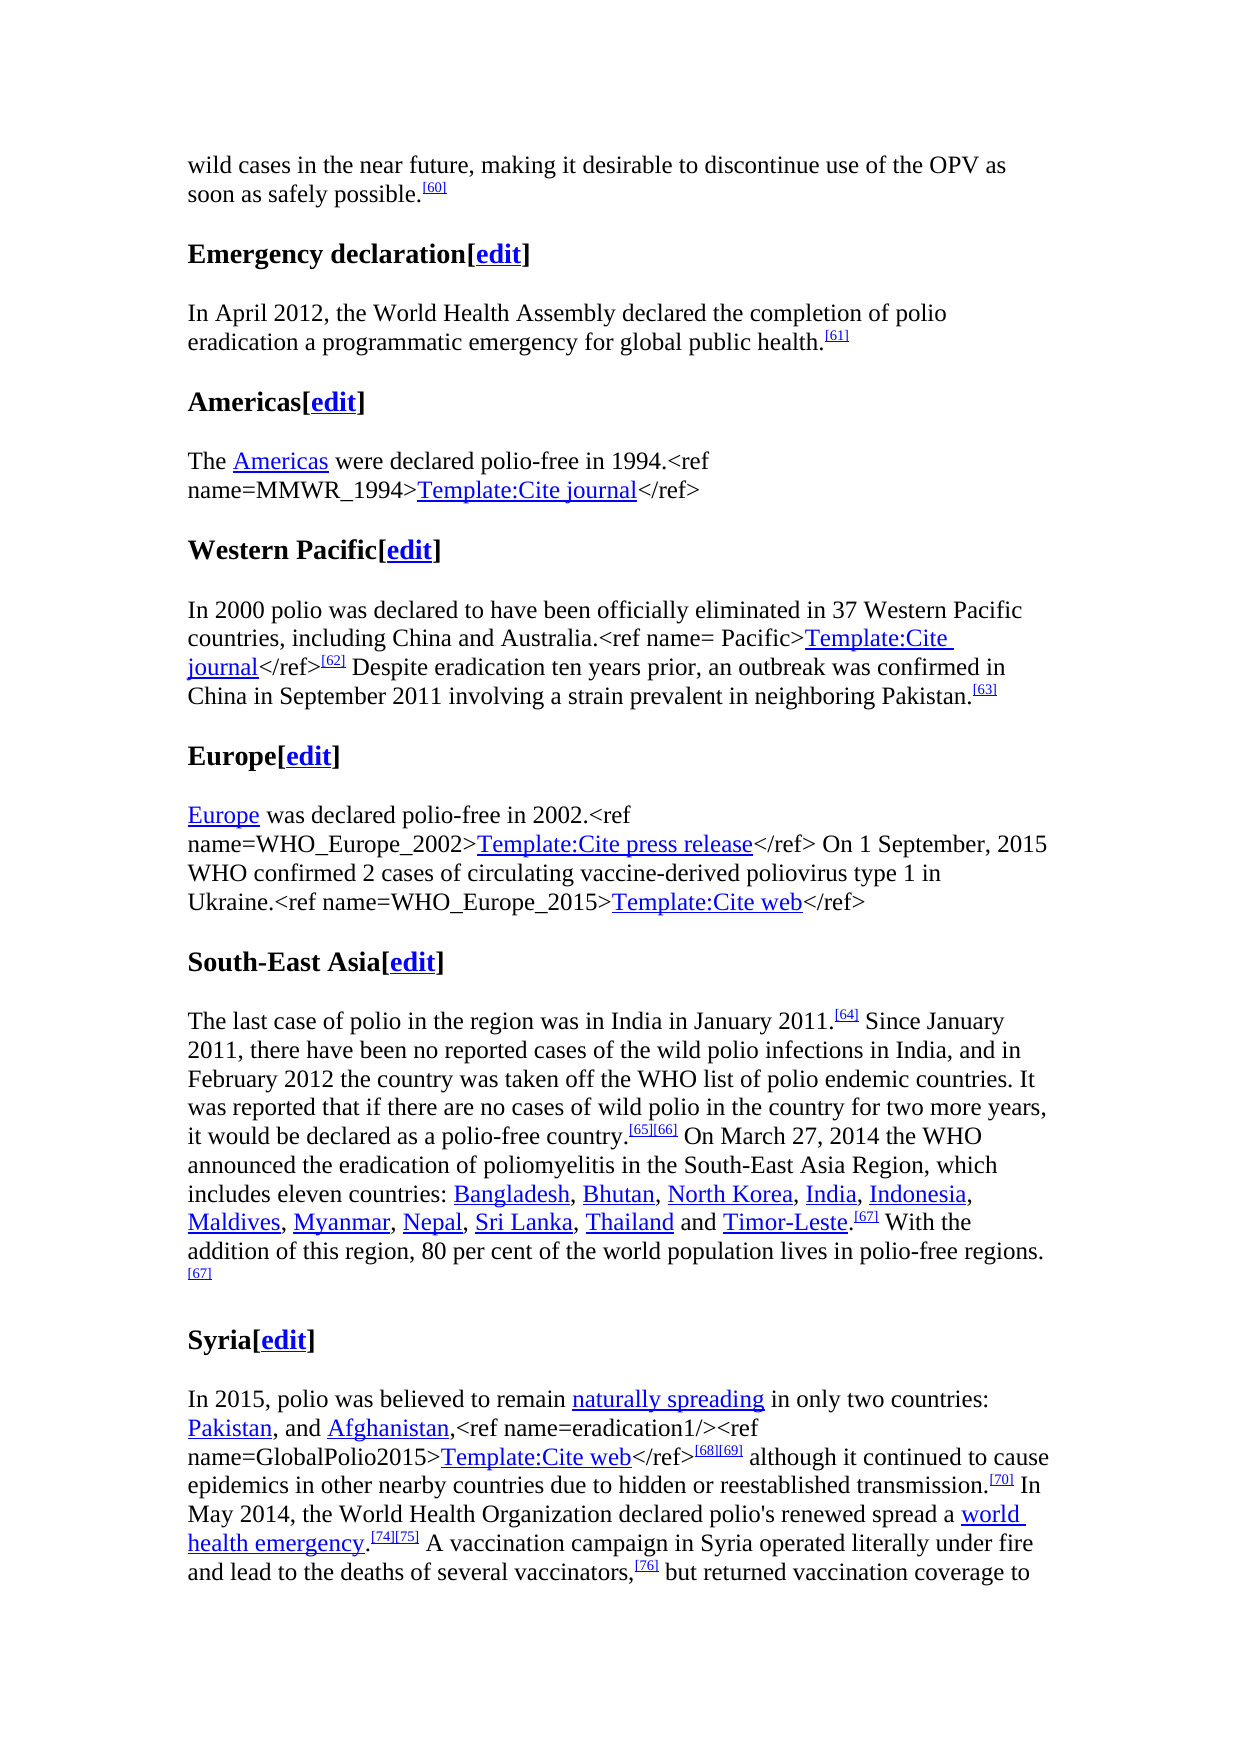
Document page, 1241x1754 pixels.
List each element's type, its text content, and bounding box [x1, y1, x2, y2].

subtitle Europe[edit] [187, 739, 1053, 771]
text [187, 1384, 1053, 1586]
text In April 2012, the World Health Assembly declared the completion of polio eradication a programmatic emergency for global public health.[61] [187, 298, 1053, 356]
subtitle Americas[edit] [187, 385, 1053, 417]
subtitle Syria[edit] [187, 1323, 1053, 1355]
text In 2000 polio was declared to have been officially eliminated in 37 Western Pacific countries, including China and Australia.<ref name= Pacific>Template:Cite journal</ref>[62] Despite eradication ten years prior, an outbreak was confirmed in China in September 2011 involving a strain prevalent in neighboring Pakistan.[63] [187, 595, 1053, 710]
subtitle South-East Asia[edit] [187, 944, 1053, 977]
text Europe was declared polio-free in 2002.<ref name=WHO_Europe_2002>Template:Cite press release</ref> On 1 September, 2015 WHO confirmed 2 cases of circulating vaccine-derived poliovirus type 1 in Ukraine.<ref name=WHO_Europe_2015>Template:Cite web</ref> [187, 800, 1053, 915]
subtitle Emergency declaration[edit] [187, 237, 1053, 269]
text The Americas were declared polio-free in 1994.<ref name=MMWR_1994>Template:Cite journal</ref> [187, 446, 1053, 504]
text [187, 150, 1053, 207]
text The last case of polio in the region was in India in January 2011.[64] Since January 2011, there have been no reported cases of the wild polio infections in India, and in February 2012 the country was taken off the WHO list of polio endemic countries. It was reported that if there are no cases of wild polio in the country for two more years, it would be declared as a polio-free country.[65][66] On March 27, 2014 the WHO announced the eradication of poliomyelitis in the South-East Asia Region, which includes eleven countries: Bangladesh, Bhutan, North Korea, India, Indonesia, Maldives, Myanmar, Nepal, Sri Lanka, Thailand and Timor-Leste.[67] With the addition of this region, 80 per cent of the world population lives in polio-free regions.[67] [187, 1006, 1053, 1294]
subtitle Western Pacific[edit] [187, 533, 1053, 566]
